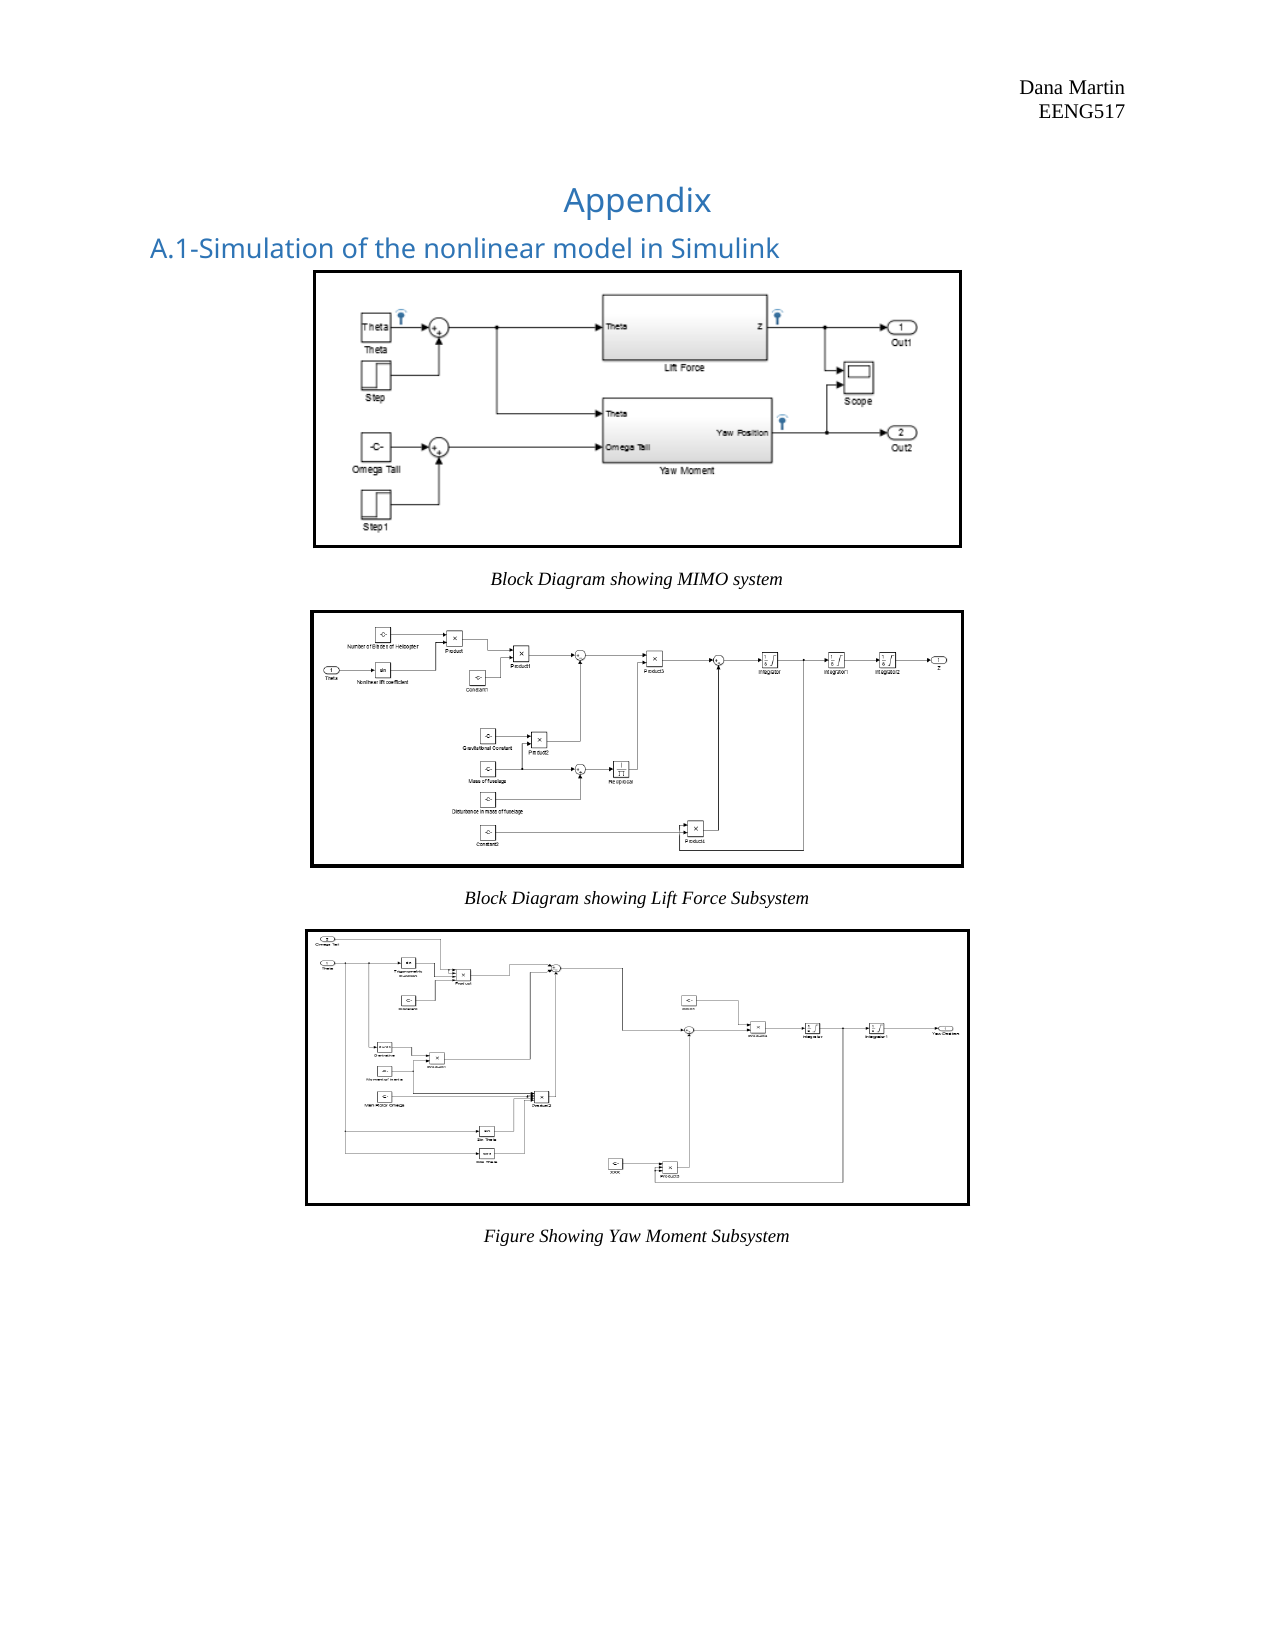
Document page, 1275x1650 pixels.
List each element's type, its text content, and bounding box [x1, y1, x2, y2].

subtitle A.1-Simulation of the nonlinear model in Simulink [150, 230, 1125, 267]
picture [308, 932, 967, 1203]
text Figure Showing Yaw Moment Subsystem [150, 1225, 1125, 1247]
picture [314, 613, 961, 864]
subtitle Appendix [150, 177, 1125, 222]
picture [316, 273, 959, 545]
text Block Diagram showing MIMO system [150, 567, 1125, 589]
text Block Diagram showing Lift Force Subsystem [150, 887, 1125, 908]
